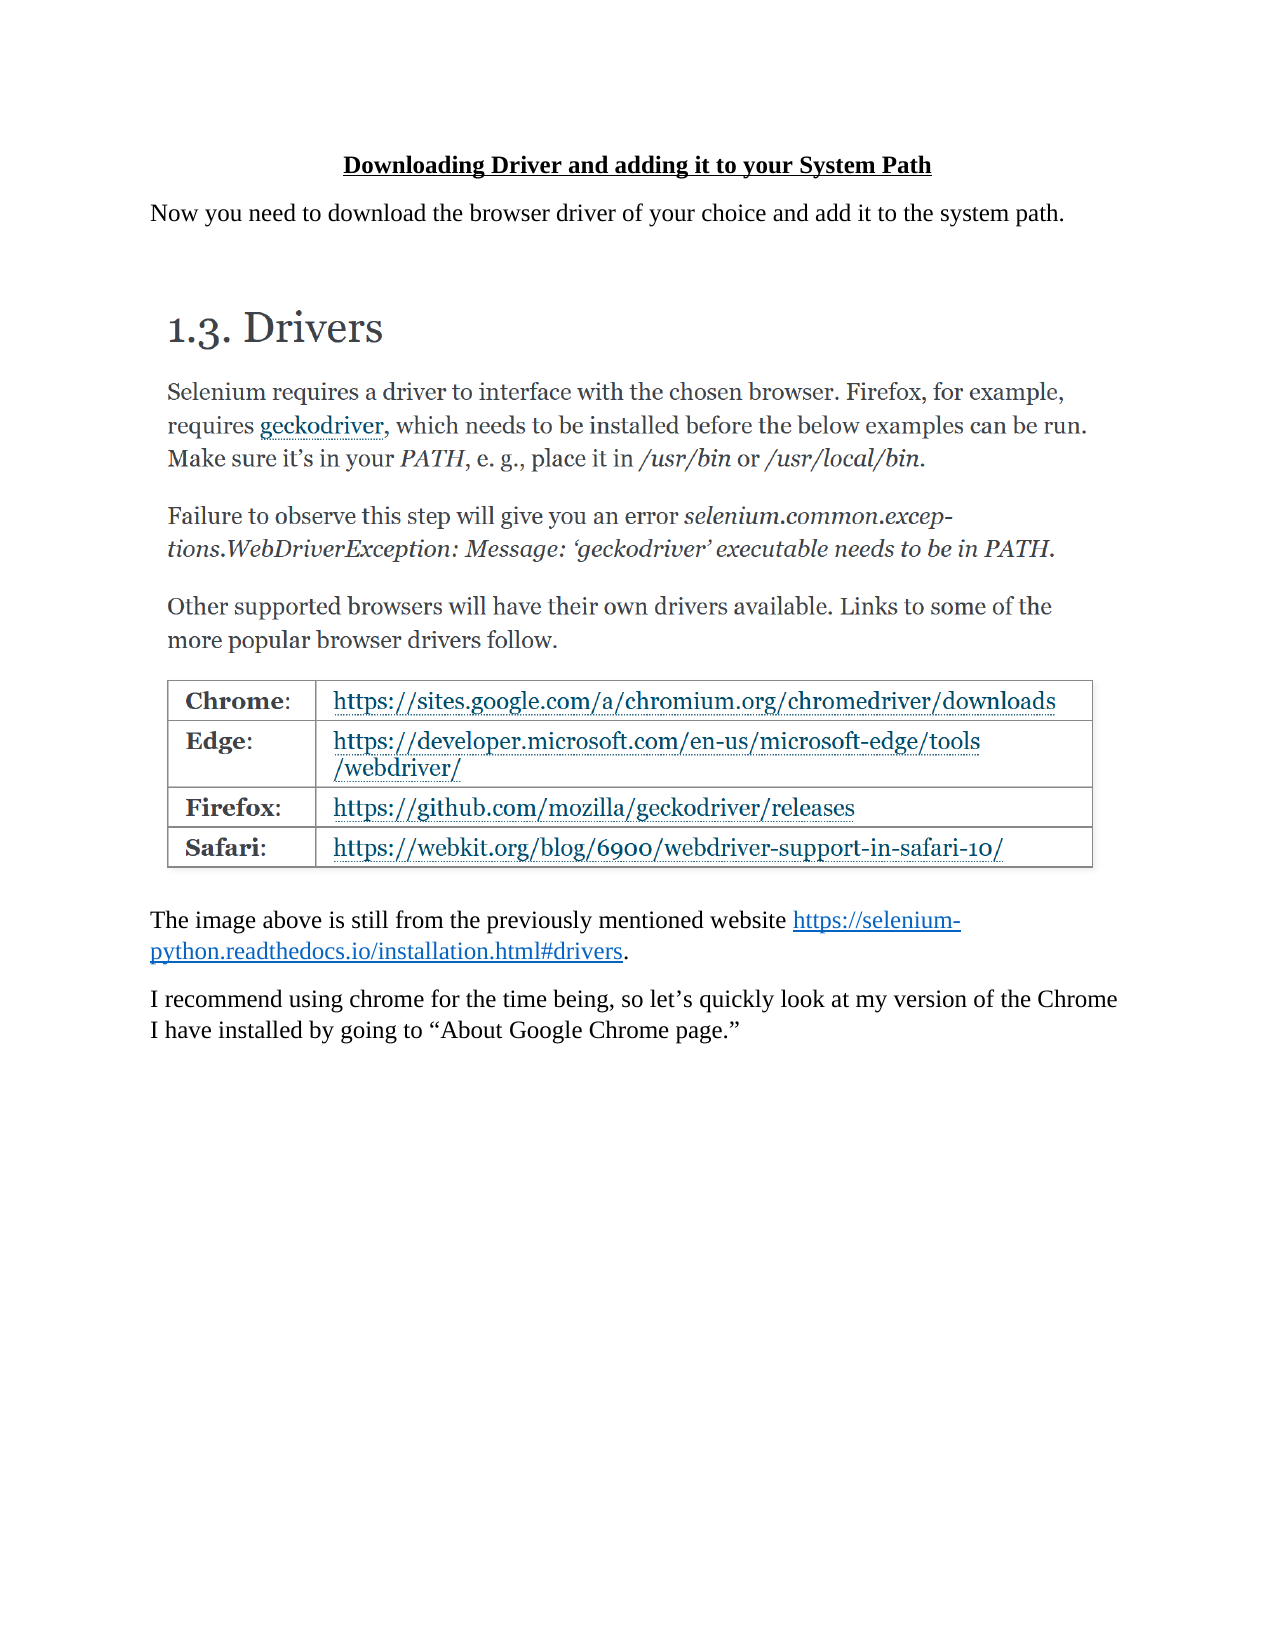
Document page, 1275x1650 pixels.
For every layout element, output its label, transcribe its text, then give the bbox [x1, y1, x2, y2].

text Downloading Driver and adding it to your System Path [150, 150, 1125, 179]
text Now you need to download the browser driver of your choice and add it to the system path. [150, 198, 1125, 226]
text The image above is still from the previously mentioned website https://selenium-python.readthedocs.io/installation.html#drivers. [150, 905, 1125, 965]
picture [150, 293, 1125, 887]
text I recommend using chrome for the time being, so let’s quickly look at my version of the Chrome I have installed by going to “About Google Chrome page.” [150, 984, 1125, 1044]
